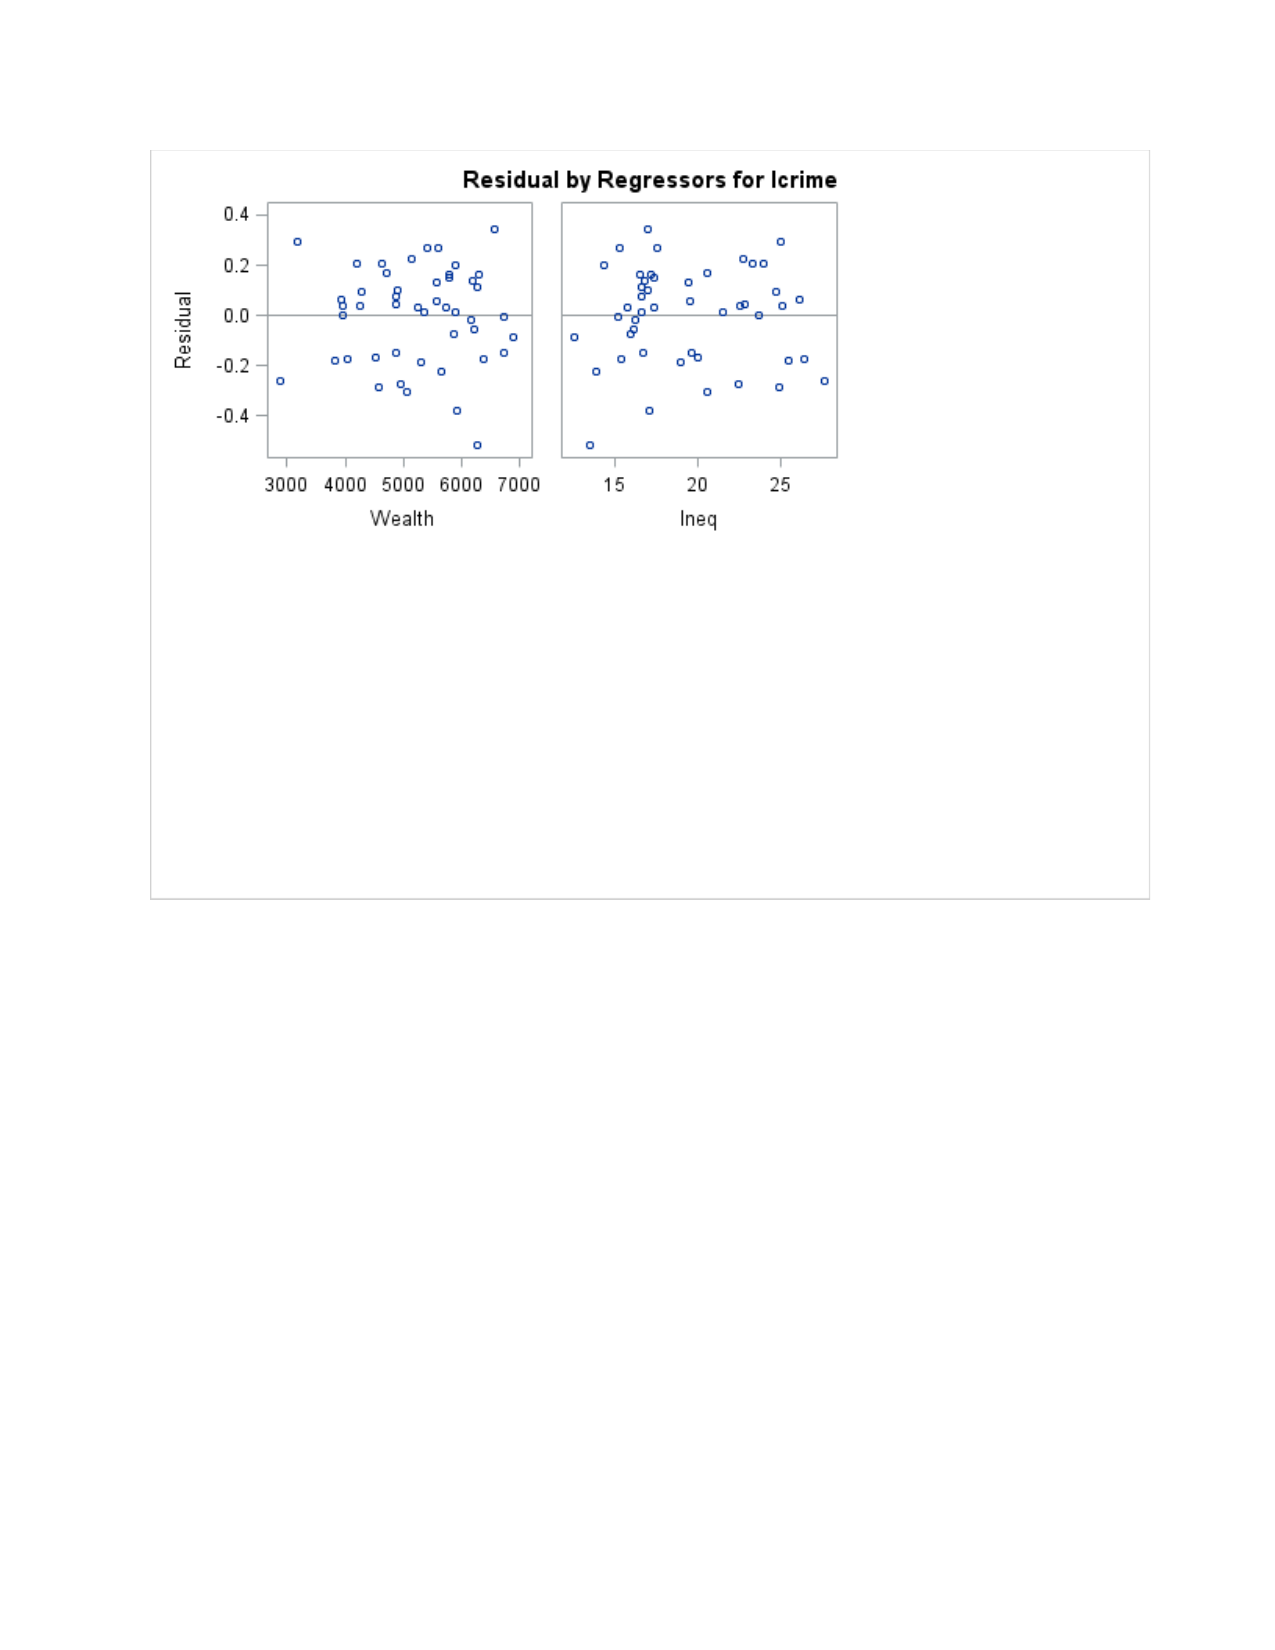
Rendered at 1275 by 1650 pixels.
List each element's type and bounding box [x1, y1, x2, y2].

picture [150, 150, 1150, 900]
